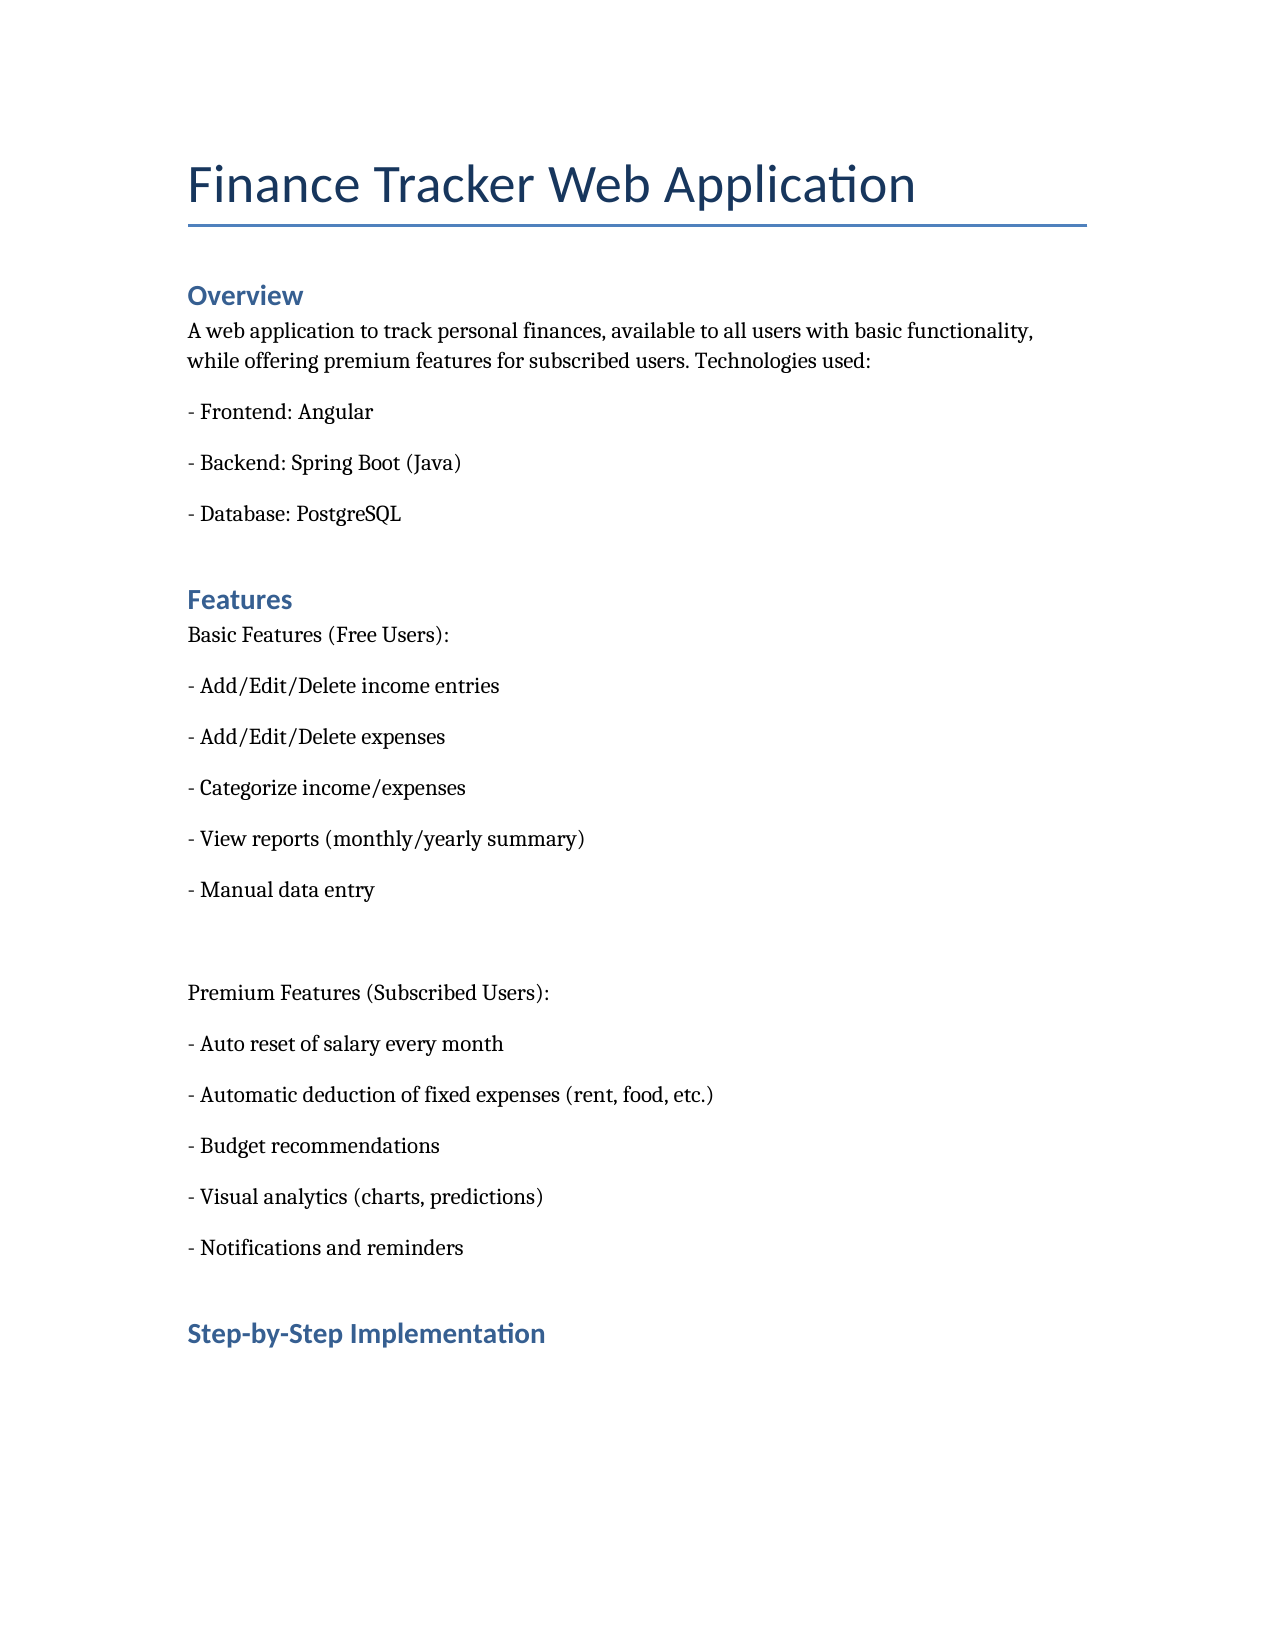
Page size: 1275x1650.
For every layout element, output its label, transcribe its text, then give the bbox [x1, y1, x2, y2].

text - Database: PostgreSQL [187, 501, 1087, 527]
text - View reports (monthly/yearly summary) [187, 826, 1087, 852]
text Basic Features (Free Users): [187, 622, 1087, 648]
text - Add/Edit/Delete expenses [187, 724, 1087, 750]
text - Categorize income/expenses [187, 775, 1087, 801]
subtitle Overview [187, 277, 1087, 312]
text - Visual analytics (charts, predictions) [187, 1183, 1087, 1210]
text - Frontend: Angular [187, 399, 1087, 425]
text A web application to track personal finances, available to all users with basic functionality, while offering premium features for subscribed users. Technologies used: [187, 317, 1087, 374]
text - Backend: Spring Boot (Java) [187, 450, 1087, 476]
subtitle Step-by-Step Implementation [187, 1315, 1087, 1350]
text - Budget recommendations [187, 1132, 1087, 1159]
title Finance Tracker Web Application [187, 150, 1087, 227]
text - Manual data entry [187, 877, 1087, 903]
text - Notifications and reminders [187, 1234, 1087, 1261]
subtitle Features [187, 581, 1087, 617]
text - Auto reset of salary every month [187, 1030, 1087, 1057]
text - Add/Edit/Delete income entries [187, 673, 1087, 699]
text Premium Features (Subscribed Users): [187, 979, 1087, 1006]
text - Automatic deduction of fixed expenses (rent, food, etc.) [187, 1081, 1087, 1108]
